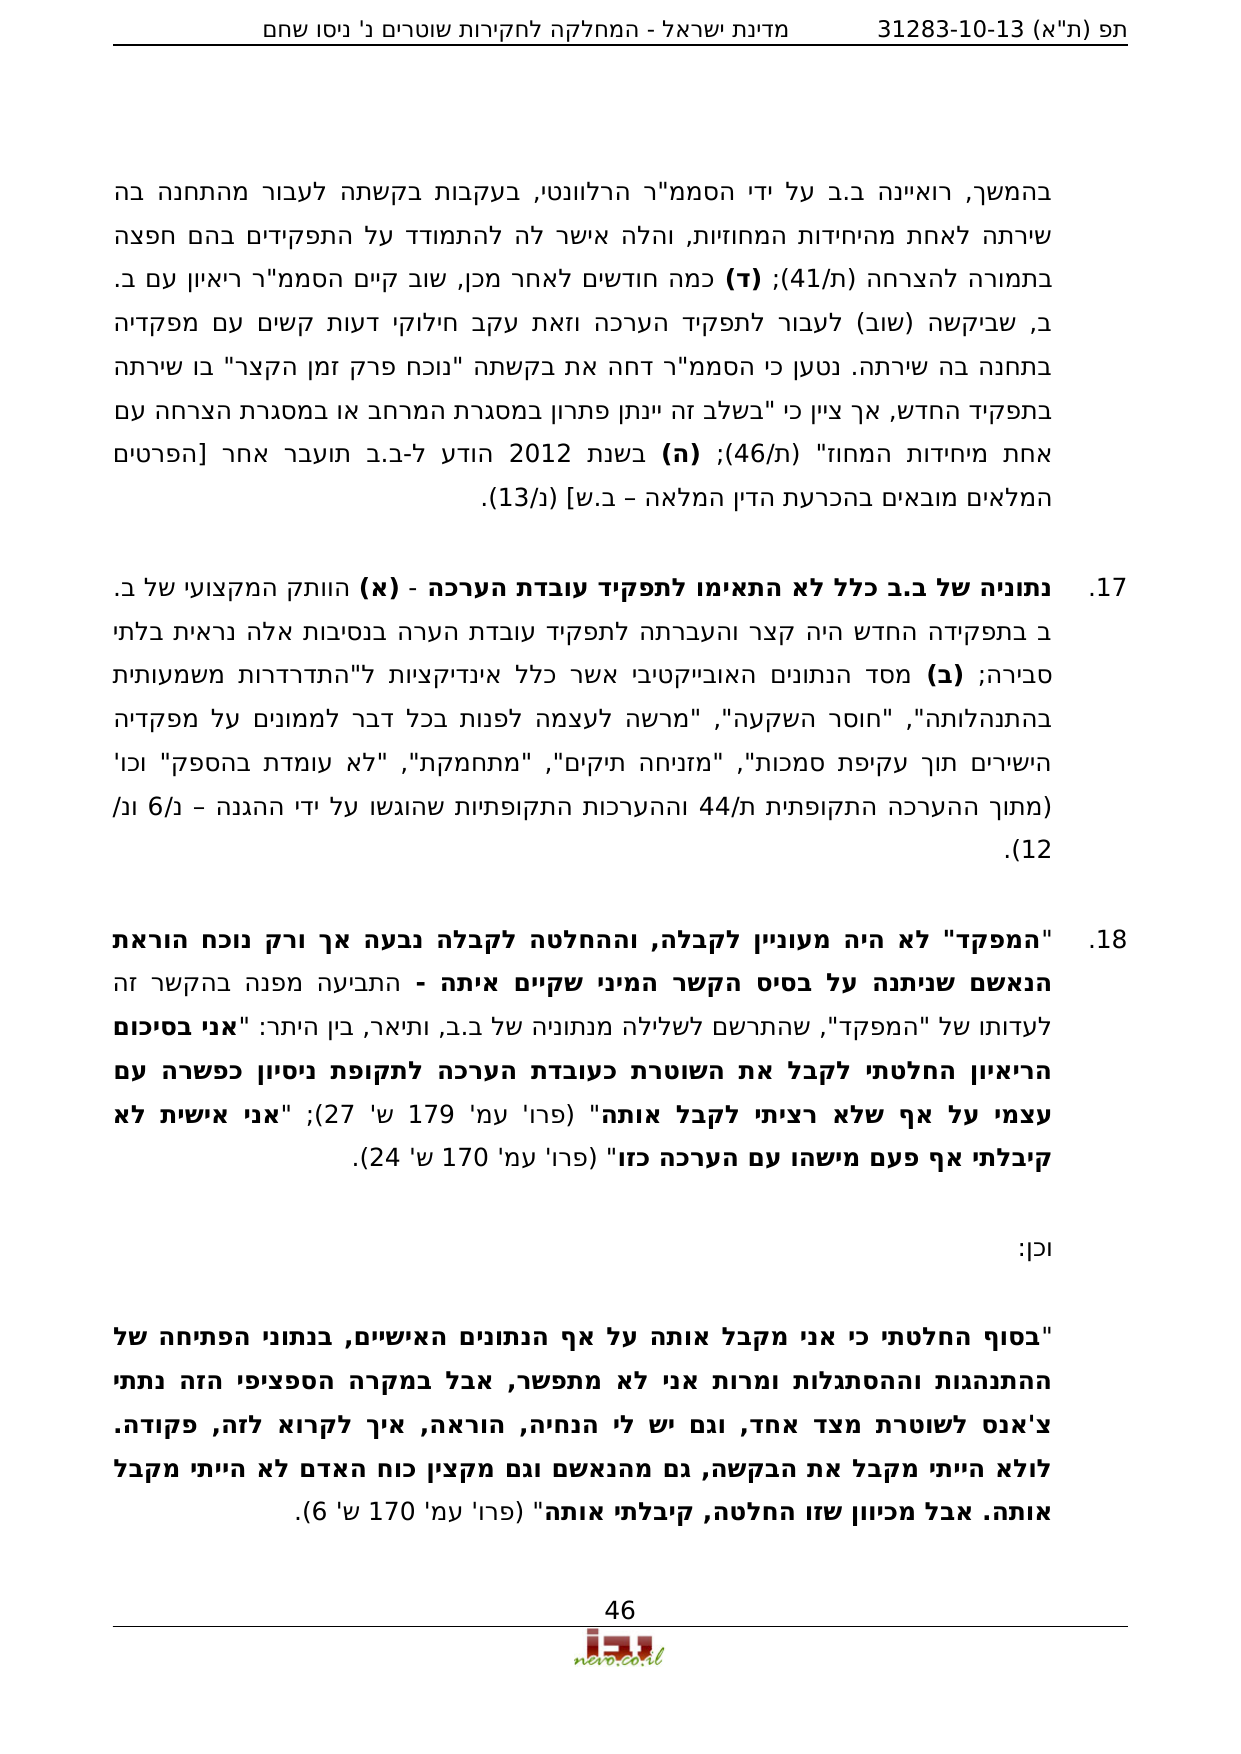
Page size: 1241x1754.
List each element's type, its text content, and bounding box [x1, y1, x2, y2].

text 18. "המפקד" לא היה מעוניין לקבלה, וההחלטה לקבלה נבעה אך ורק נוכח הוראת הנאשם שניתנה על בסיס הקשר המיני שקיים איתה - התביעה מפנה בהקשר זה לעדותו של "המפקד", שהתרשם לשלילה מנתוניה של ב.ב, ותיאר, בין היתר: "אני בסיכום הריאיון החלטתי לקבל את השוטרת כעובדת הערכה לתקופת ניסיון כפשרה עם עצמי על אף שלא רציתי לקבל אותה" (פרו' עמ' 179 ש' 27); "אני אישית לא קיבלתי אף פעם מישהו עם הערכה כזו" (פרו' עמ' 170 ש' 24). [112, 925, 1128, 1173]
text "בסוף החלטתי כי אני מקבל אותה על אף הנתונים האישיים, בנתוני הפתיחה של ההתנהגות וההסתגלות ומרות אני לא מתפשר, אבל במקרה הספציפי הזה נתתי צ'אנס לשוטרת מצד אחד, וגם יש לי הנחיה, הוראה, איך לקרוא לזה, פקודה. לולא הייתי מקבל את הבקשה, גם מהנאשם וגם מקצין כוח האדם לא הייתי מקבל אותה. אבל מכיוון שזו החלטה, קיבלתי אותה" (פרו' עמ' 170 ש' 6). [112, 1323, 1053, 1527]
text וכן: [112, 1233, 1128, 1262]
text 17. נתוניה של ב.ב כלל לא התאימו לתפקיד עובדת הערכה - (א) הוותק המקצועי של ב.ב בתפקידה החדש היה קצר והעברתה לתפקיד עובדת הערה בנסיבות אלה נראית בלתי סבירה; (ב) מסד הנתונים האובייקטיבי אשר כלל אינדיקציות ל"התדרדרות משמעותית בהתנהלותה", "חוסר השקעה", "מרשה לעצמה לפנות בכל דבר לממונים על מפקדיה הישירים תוך עקיפת סמכות", "מזניחה תיקים", "מתחמקת", "לא עומדת בהספק" וכו' (מתוך ההערכה התקופתית ת/44 וההערכות התקופתיות שהוגשו על ידי ההגנה – נ/6 ונ/12). [112, 573, 1128, 864]
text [112, 177, 1128, 513]
picture [574, 1628, 666, 1667]
